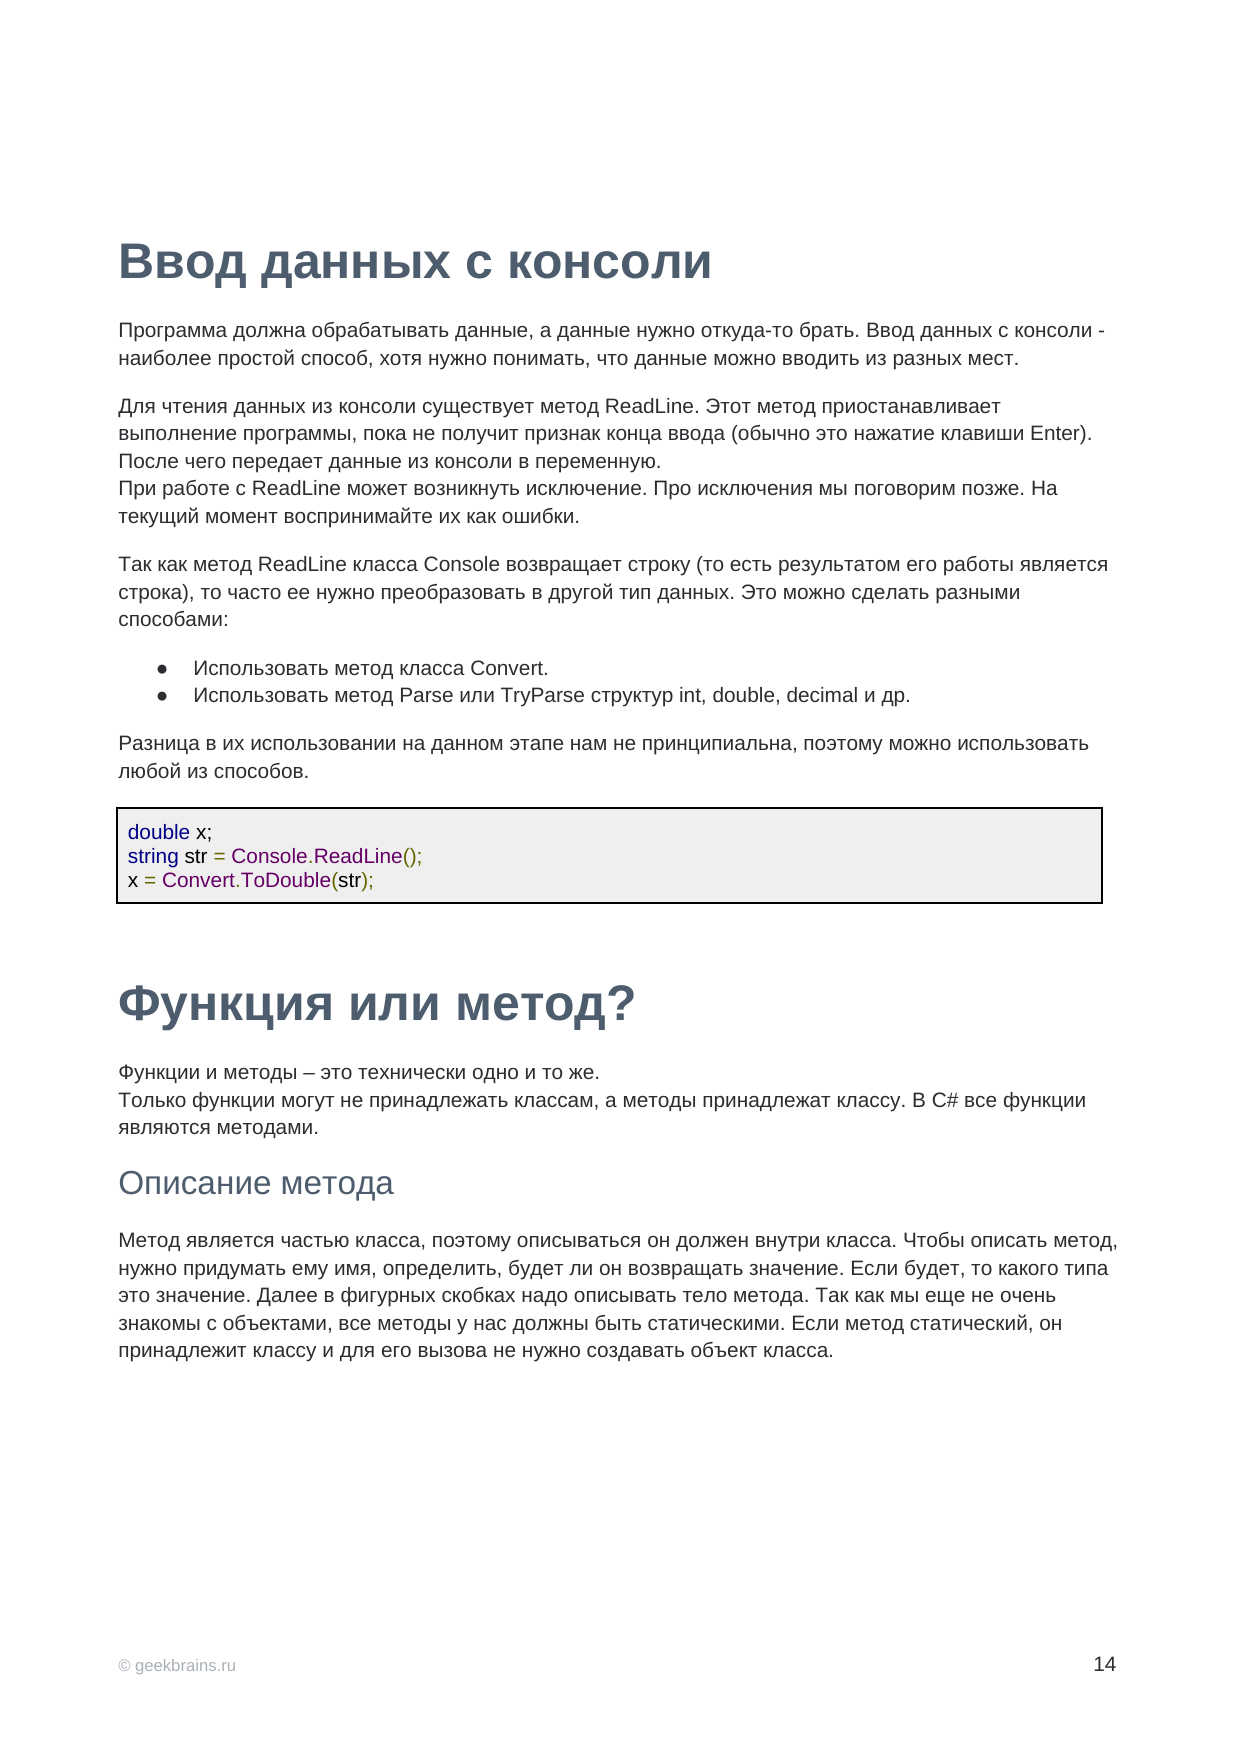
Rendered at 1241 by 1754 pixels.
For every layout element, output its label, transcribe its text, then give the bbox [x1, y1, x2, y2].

list Использовать метод класса Convert. [156, 655, 1122, 679]
text Так как метод ReadLine класса Console возвращает строку (то есть результатом его работы является строка), то часто ее нужно преобразовать в другой тип данных. Это можно сделать разными способами: [118, 552, 1122, 631]
text Функции и методы – это технически одно и то же. Только функции могут не принадлежать классам, а методы принадлежат классу. В C# все функции являются методами. [118, 1060, 1122, 1139]
subtitle Ввод данных с консоли [118, 231, 1122, 288]
subtitle Описание метода [118, 1163, 1122, 1202]
list Использовать метод Parse или TryParse структур int, double, decimal и др. [156, 683, 1122, 707]
subtitle Функция или метод? [118, 973, 1122, 1031]
text Для чтения данных из консоли существует метод ReadLine. Этот метод приостанавливает выполнение программы, пока не получит признак конца ввода (обычно это нажатие клавиши Enter). После чего передает данные из консоли в переменную. При работе с ReadLine может возникнуть исключение. Про исключения мы поговорим позже. На текущий момент воспринимайте их как ошибки. [118, 394, 1122, 528]
text Программа должна обрабатывать данные, а данные нужно откуда-то брать. Ввод данных с консоли - наиболее простой способ, хотя нужно понимать, что данные можно вводить из разных мест. [118, 318, 1122, 369]
table_header double x; string str = Console.ReadLine(); x = Convert.ToDouble(str); [118, 809, 1101, 902]
text Метод является частью класса, поэтому описываться он должен внутри класса. Чтобы описать метод, нужно придумать ему имя, определить, будет ли он возвращать значение. Если будет, то какого типа это значение. Далее в фигурных скобках надо описывать тело метода. Так как мы еще не очень знакомы с объектами, все методы у нас должны быть статическими. Если метод статический, он принадлежит классу и для его вызова не нужно создавать объект класса. [118, 1228, 1122, 1362]
text Разница в их использовании на данном этапе нам не принципиальна, поэтому можно использовать любой из способов. [118, 731, 1122, 783]
